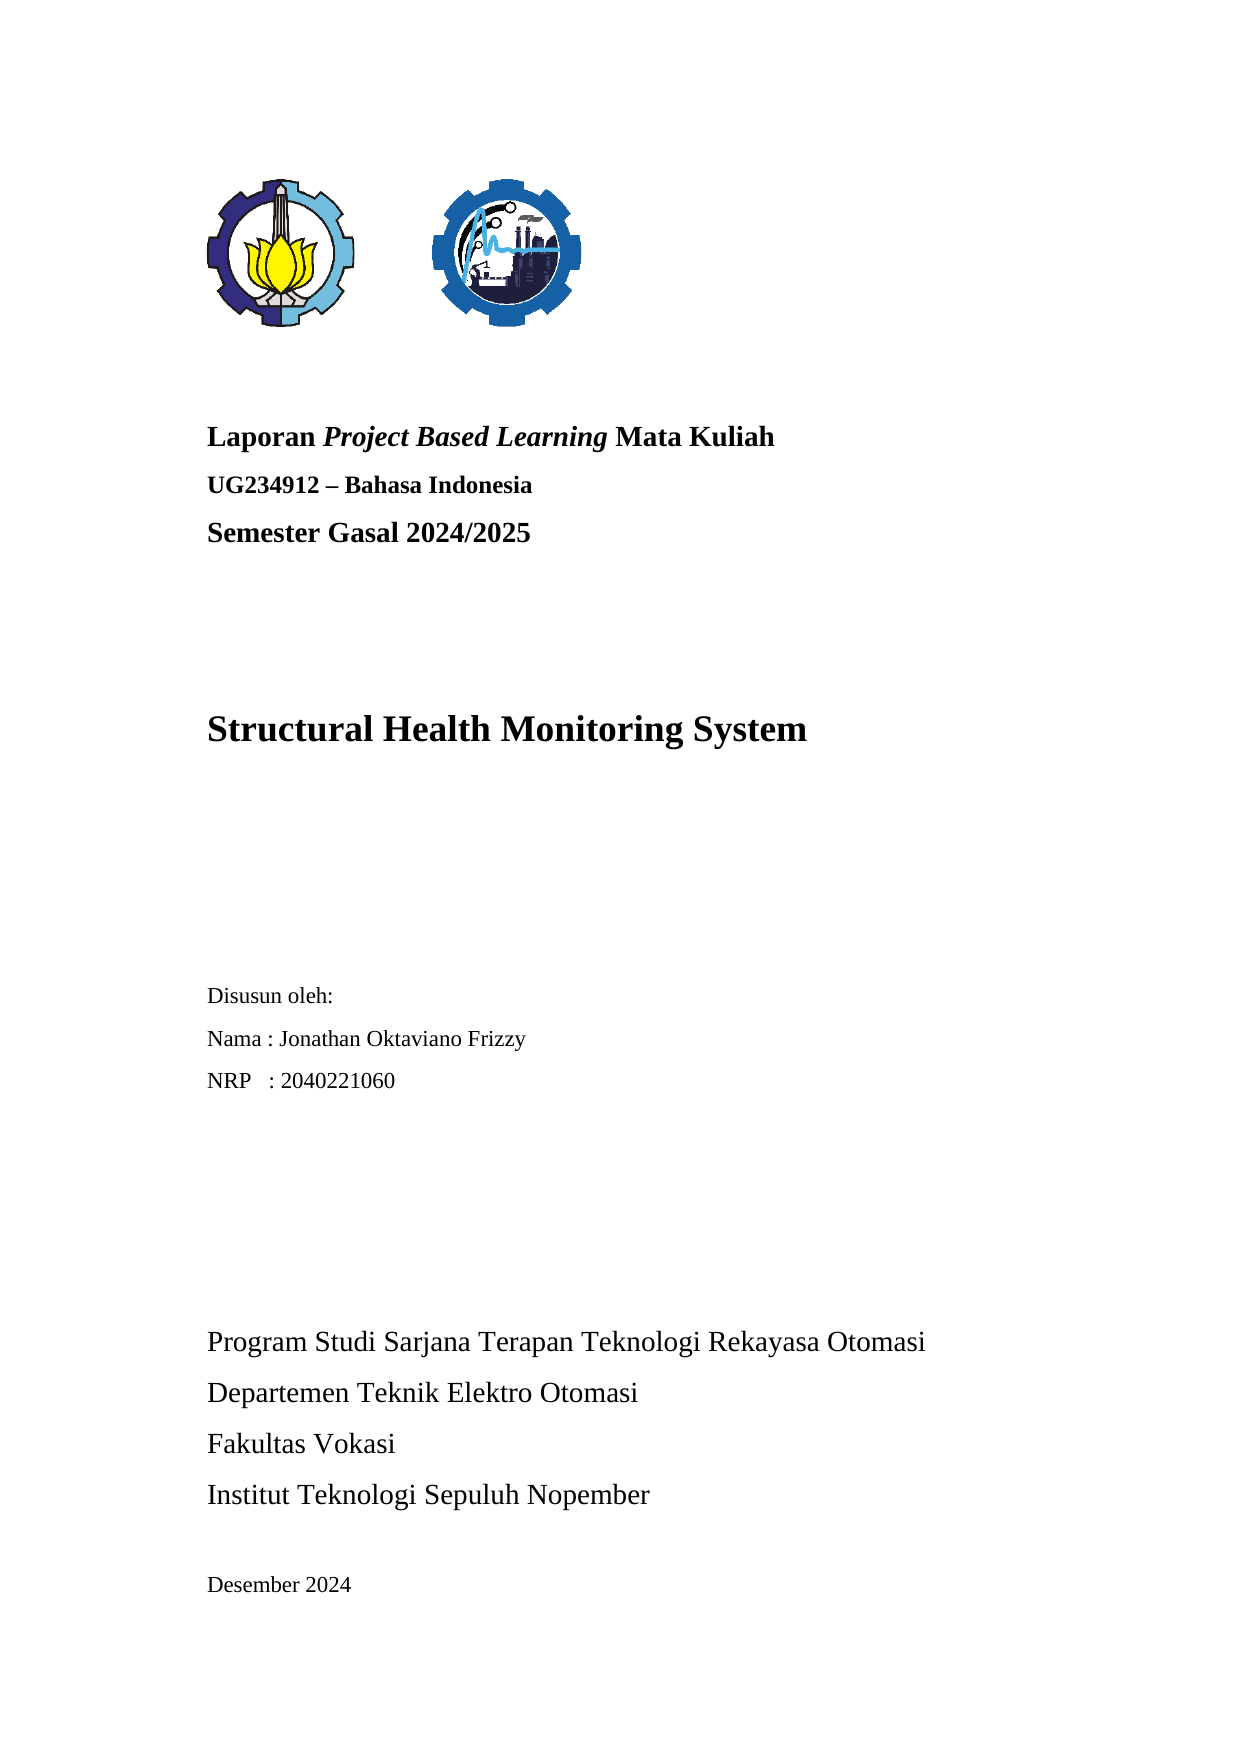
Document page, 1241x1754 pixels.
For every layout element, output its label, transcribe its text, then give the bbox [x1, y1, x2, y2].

text Laporan Project Based Learning Mata Kuliah [207, 419, 1092, 452]
text Fakultas Vokasi [207, 1426, 1092, 1459]
text Desember 2024 [207, 1571, 1092, 1597]
text Nama : Jonathan Oktaviano Frizzy [207, 1025, 1092, 1051]
picture [206, 179, 355, 327]
text Program Studi Sarjana Terapan Teknologi Rekayasa Otomasi [207, 1324, 1092, 1357]
text Departemen Teknik Elektro Otomasi [207, 1375, 1092, 1408]
text UG234912 – Bahasa Indonesia [207, 470, 1092, 499]
text Structural Health Monitoring System [207, 707, 1092, 750]
picture [431, 179, 582, 327]
text Institut Teknologi Sepuluh Nopember [207, 1477, 1092, 1511]
text NRP : 2040221060 [207, 1068, 1092, 1094]
text Semester Gasal 2024/2025 [207, 516, 1092, 549]
text Disusun oleh: [207, 982, 1092, 1008]
